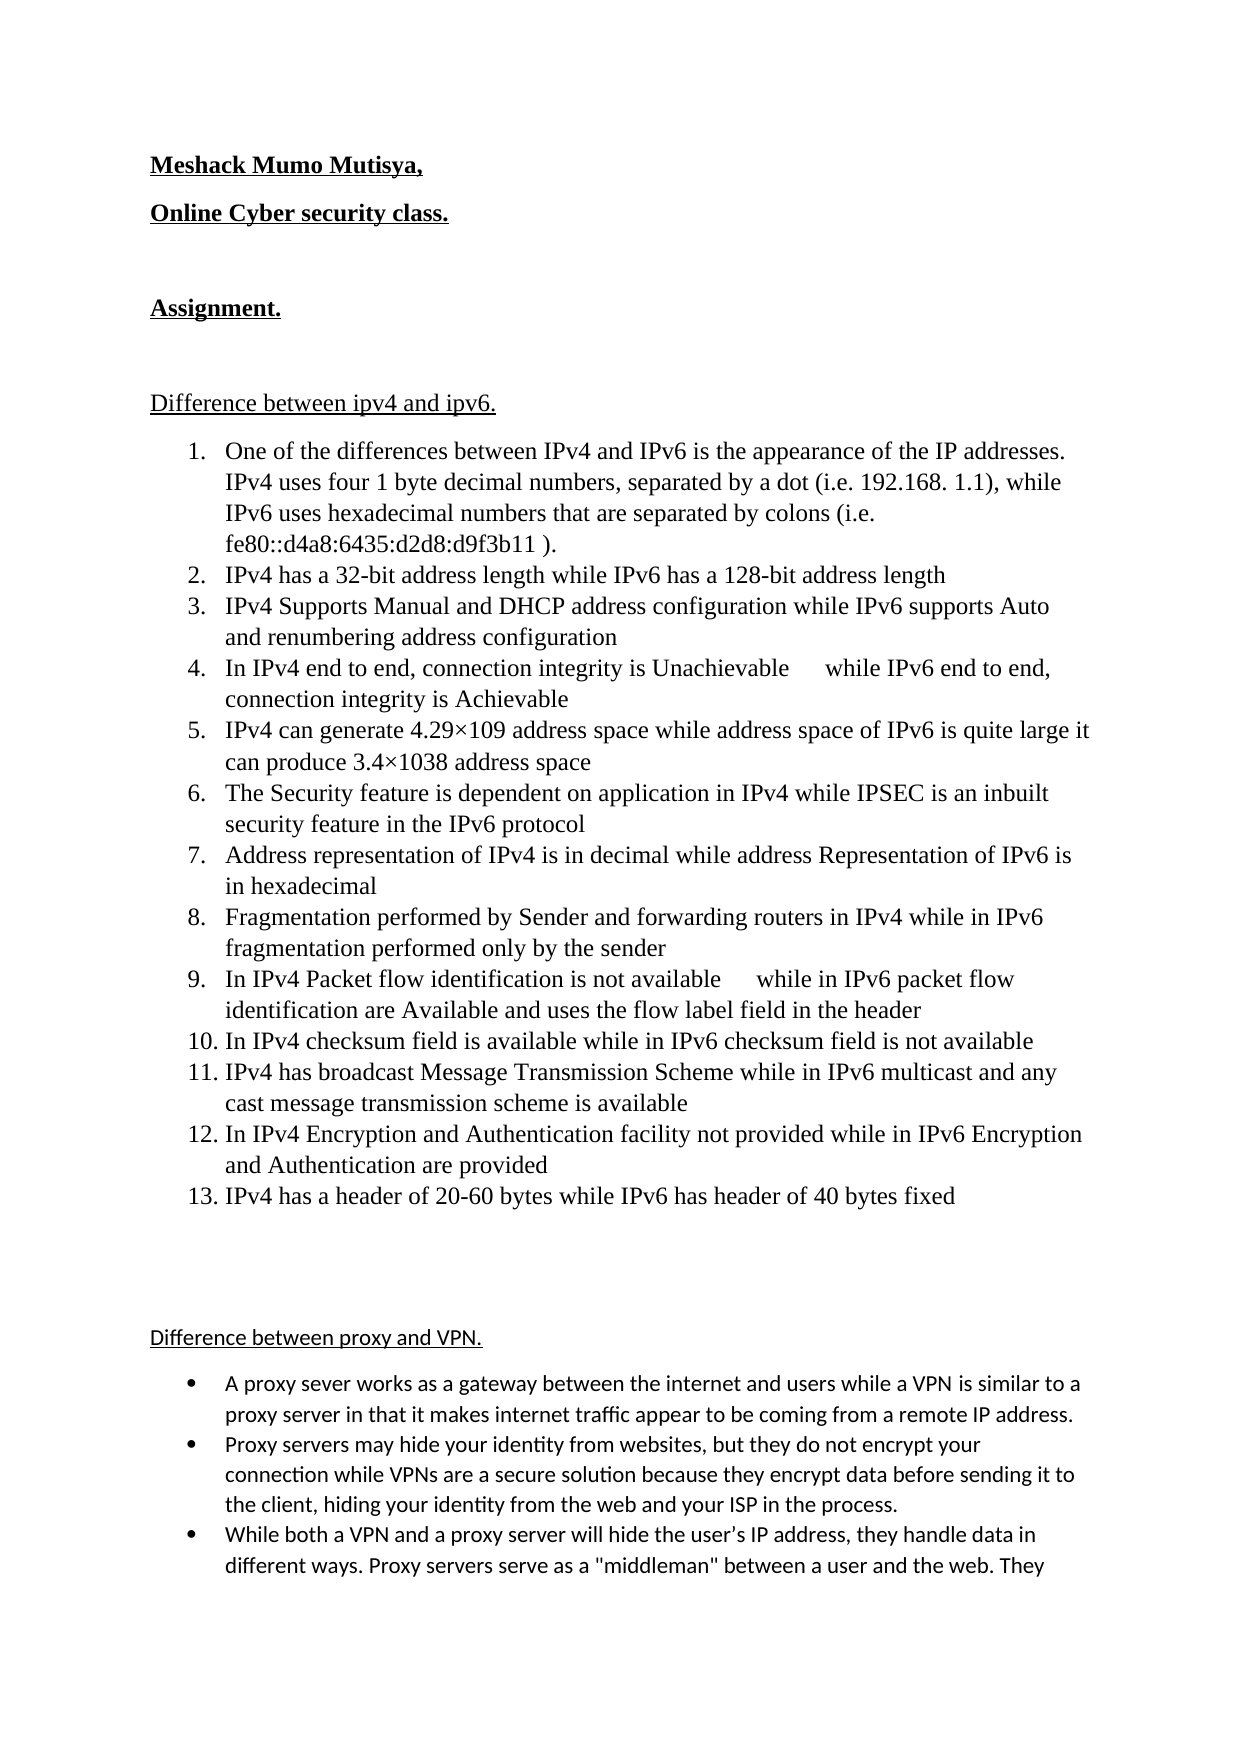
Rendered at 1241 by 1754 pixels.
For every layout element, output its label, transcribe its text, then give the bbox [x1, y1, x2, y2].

list Address representation of IPv4 is in decimal while address Representation of IPv6 is in hexadecimal [187, 840, 1090, 899]
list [187, 1521, 1090, 1579]
list In IPv4 end to end, connection integrity is Unachievable while IPv6 end to end, connection integrity is Achievable [187, 653, 1090, 713]
list IPv4 has a header of 20-60 bytes while IPv6 has header of 40 bytes fixed [187, 1181, 1090, 1210]
list IPv4 has broadcast Message Transmission Scheme while in IPv6 multicast and any cast message transmission scheme is available [187, 1057, 1090, 1117]
list Fragmentation performed by Sender and forwarding routers in IPv4 while in IPv6 fragmentation performed only by the sender [187, 902, 1090, 962]
text Difference between ipv4 and ipv6. [150, 388, 1090, 417]
list In IPv4 checksum field is available while in IPv6 checksum field is not available [187, 1026, 1090, 1055]
list In IPv4 Encryption and Authentication facility not provided while in IPv6 Encryption and Authentication are provided [187, 1119, 1090, 1179]
list Proxy servers may hide your identity from websites, but they do not encrypt your connection while VPNs are a secure solution because they encrypt data before sending it to the client, hiding your identity from the web and your ISP in the process. [187, 1430, 1090, 1518]
text Assignment. [150, 293, 1090, 322]
text Difference between proxy and VPN. [150, 1323, 1090, 1351]
text Meshack Mumo Mutisya, [150, 150, 1090, 179]
list In IPv4 Packet flow identification is not available while in IPv6 packet flow identification are Available and uses the flow label field in the header [187, 964, 1090, 1024]
list IPv4 has a 32-bit address length while IPv6 has a 128-bit address length [187, 560, 1090, 589]
list IPv4 can generate 4.29×109 address space while address space of IPv6 is quite large it can produce 3.4×1038 address space [187, 716, 1090, 775]
list A proxy sever works as a gateway between the internet and users while a VPN is similar to a proxy server in that it makes internet traffic appear to be coming from a remote IP address. [187, 1369, 1090, 1428]
list The Security feature is dependent on application in IPv4 while IPSEC is an inbuilt security feature in the IPv6 protocol [187, 778, 1090, 837]
list One of the differences between IPv4 and IPv6 is the appearance of the IP addresses. IPv4 uses four 1 byte decimal numbers, separated by a dot (i.e. 192.168. 1.1), while IPv6 uses hexadecimal numbers that are separated by colons (i.e. fe80::d4a8:6435:d2d8:d9f3b11 ). [187, 436, 1090, 558]
list IPv4 Supports Manual and DHCP address configuration while IPv6 supports Auto and renumbering address configuration [187, 591, 1090, 651]
text Online Cyber security class. [150, 198, 1090, 226]
